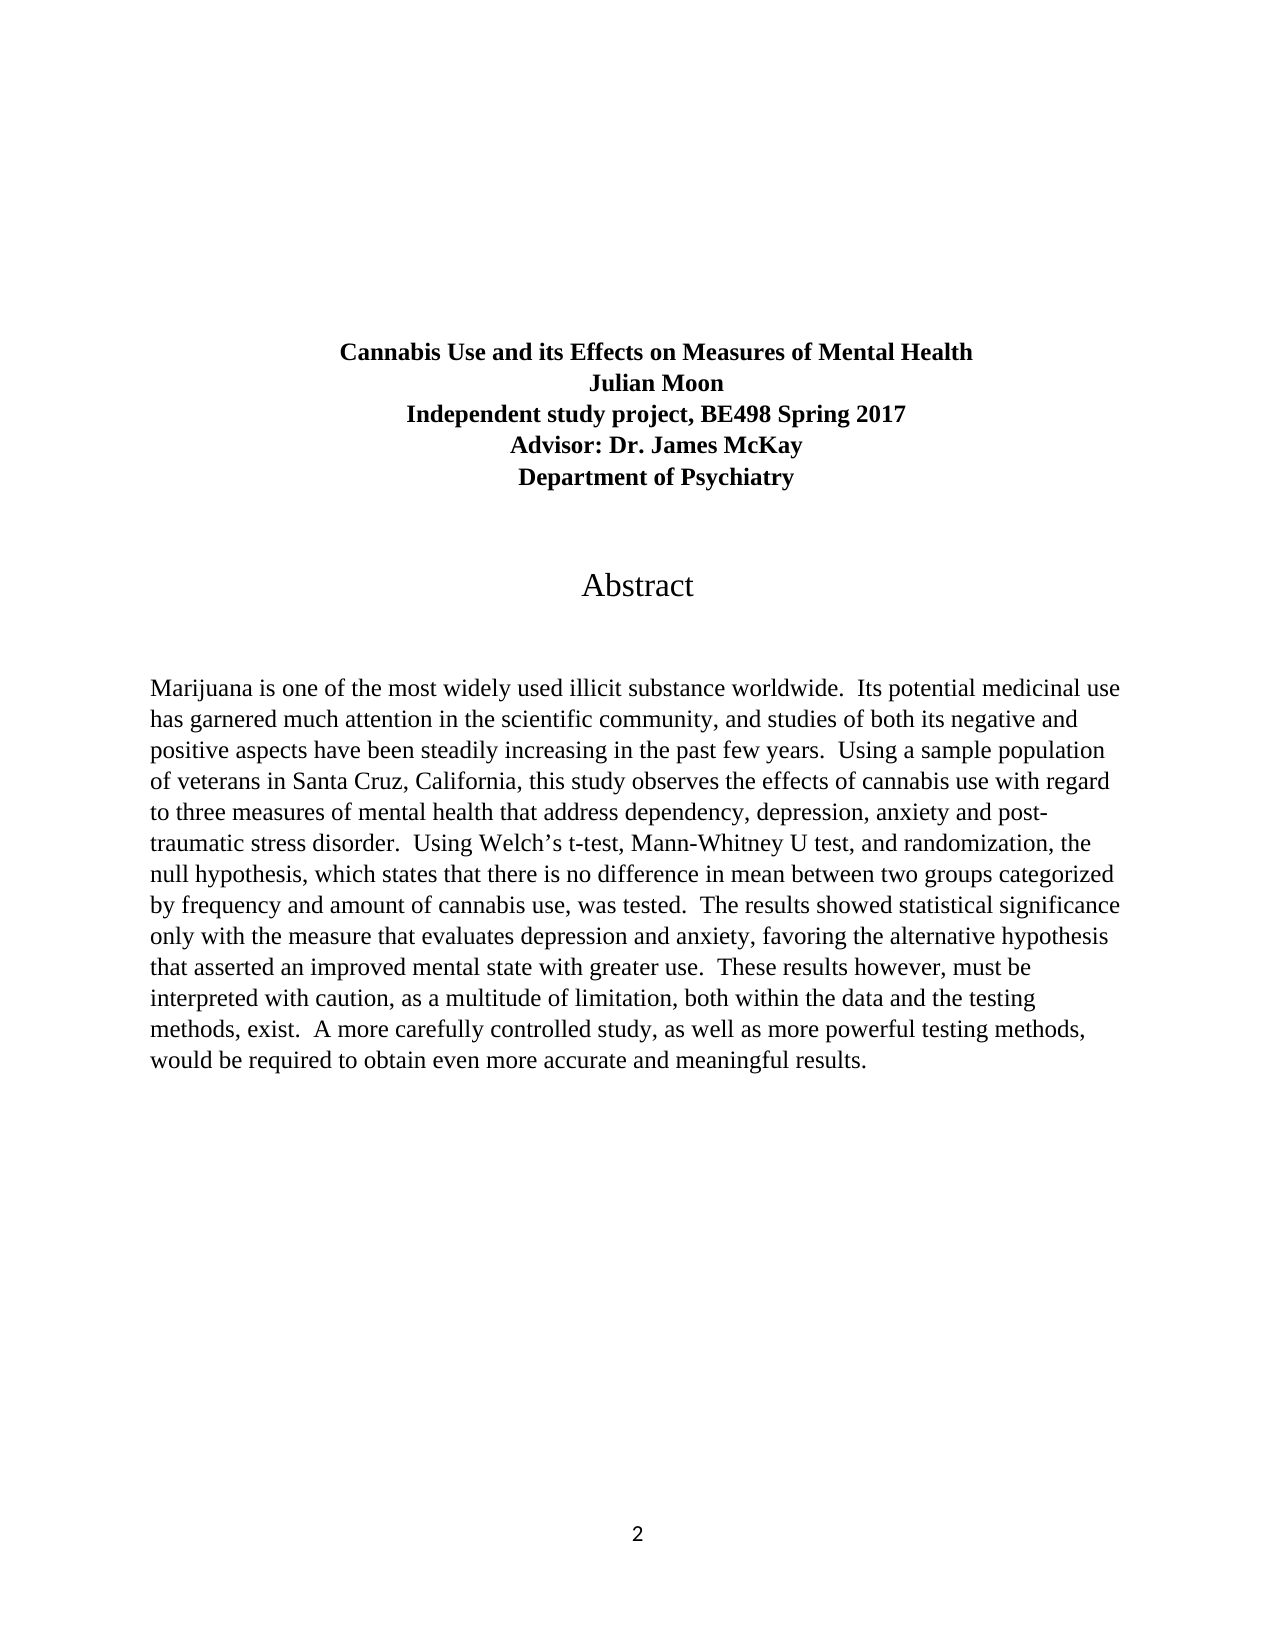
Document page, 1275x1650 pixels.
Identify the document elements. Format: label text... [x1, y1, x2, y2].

text Marijuana is one of the most widely used illicit substance worldwide. Its potential medicinal use has garnered much attention in the scientific community, and studies of both its negative and positive aspects have been steadily increasing in the past few years. Using a sample population of veterans in Santa Cruz, California, this study observes the effects of cannabis use with regard to three measures of mental health that address dependency, depression, anxiety and post-traumatic stress disorder. Using Welch’s t-test, Mann-Whitney U test, and randomization, the null hypothesis, which states that there is no difference in mean between two groups categorized by frequency and amount of cannabis use, was tested. The results showed statistical significance only with the measure that evaluates depression and anxiety, favoring the alternative hypothesis that asserted an improved mental state with greater use. These results however, must be interpreted with caution, as a multitude of limitation, both within the data and the testing methods, exist. A more carefully controlled study, as well as more powerful testing methods, would be required to obtain even more accurate and meaningful results. [150, 673, 1125, 1074]
text Abstract [150, 565, 1125, 604]
text Cannabis Use and its Effects on Measures of Mental Health Julian Moon Independent study project, BE498 Spring 2017 Advisor: Dr. James McKay Department of Psychiatry [187, 337, 1125, 490]
